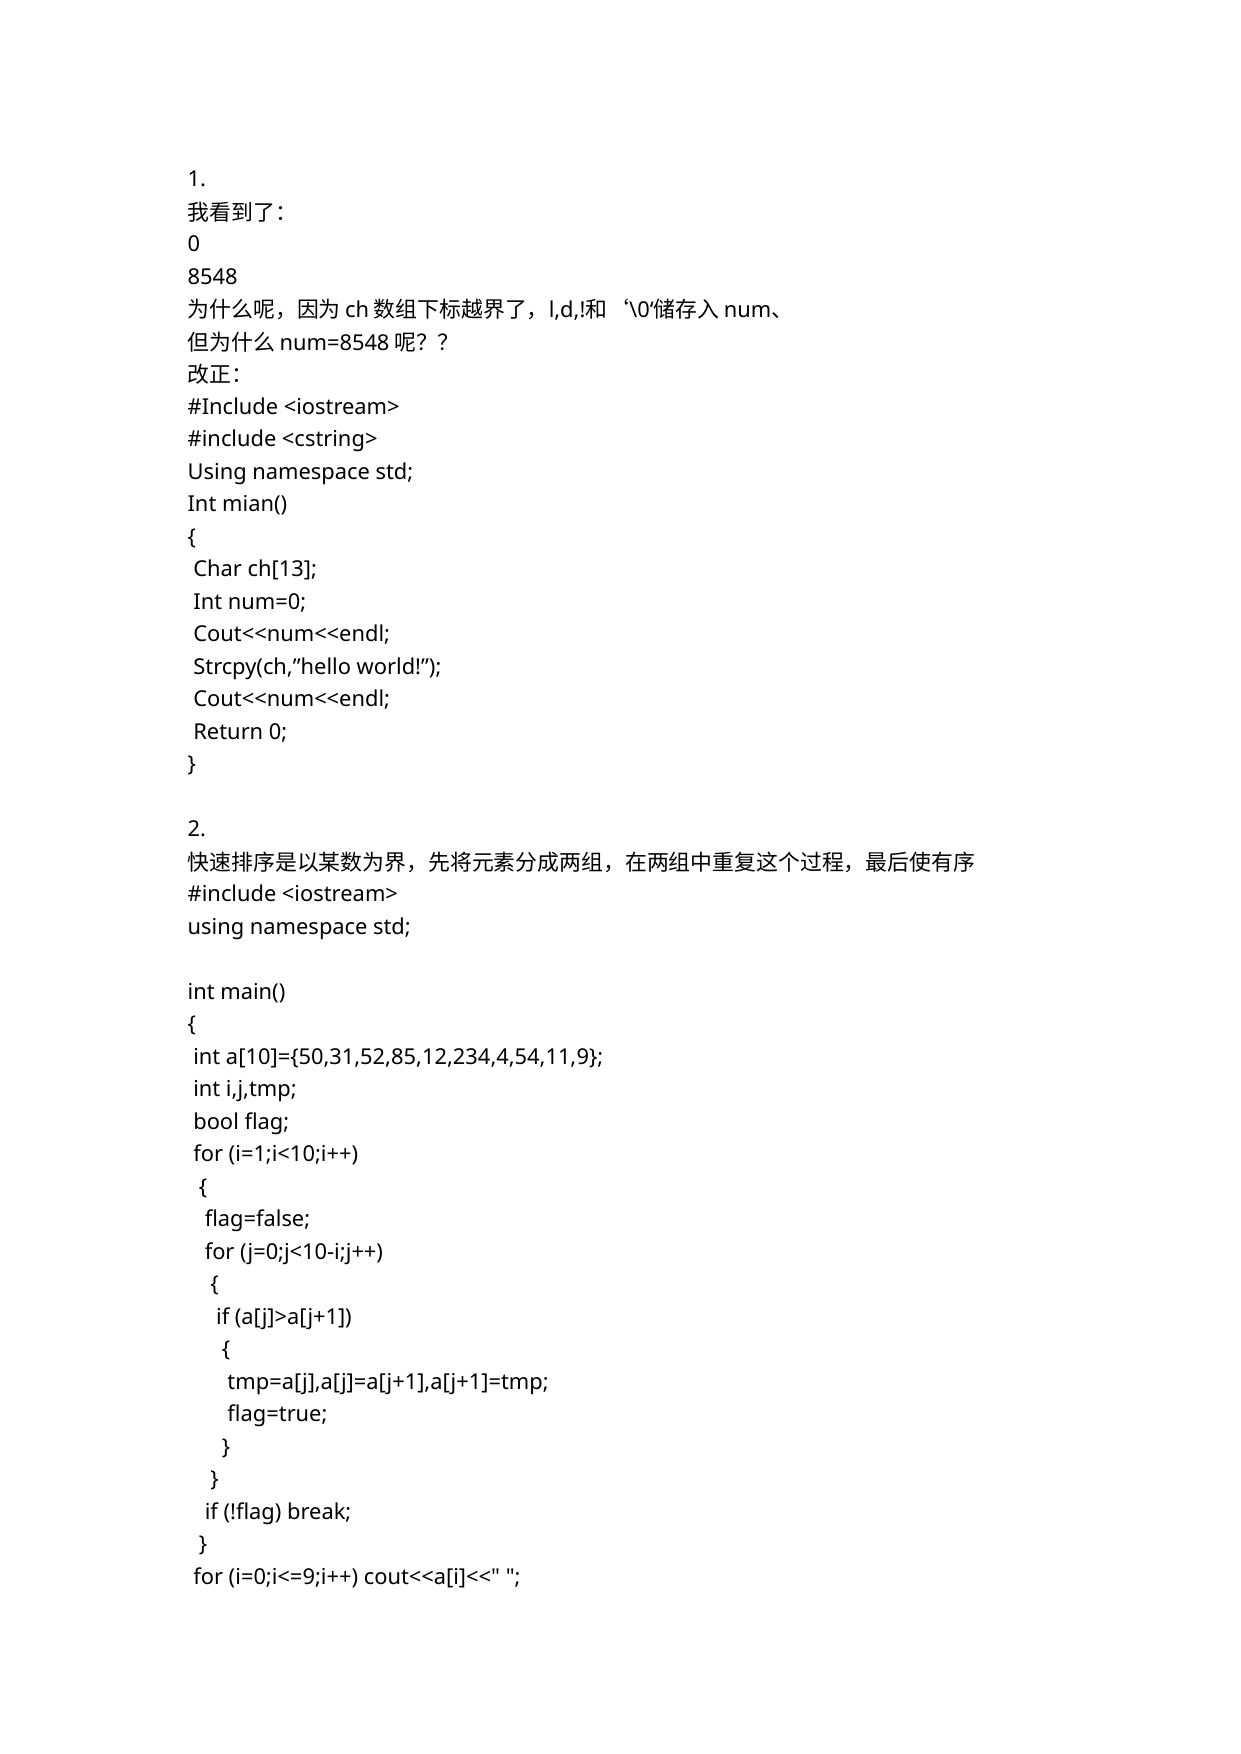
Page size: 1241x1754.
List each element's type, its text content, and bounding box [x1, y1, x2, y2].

text Using namespace std; [187, 454, 1053, 487]
text Strcpy(ch,”hello world!”); [187, 649, 1053, 682]
text 快速排序是以某数为界，先将元素分成两组，在两组中重复这个过程，最后使有序 [187, 844, 1053, 877]
text if (!flag) break; [187, 1494, 1053, 1527]
text for (i=0;i<=9;i++) cout<<a[i]<<" "; [187, 1559, 1053, 1592]
text using namespace std; [187, 909, 1053, 942]
text 1. [187, 162, 1053, 194]
text 但为什么num=8548呢？？ [187, 324, 1053, 357]
text } [187, 1429, 1053, 1462]
text #include <iostream> [187, 877, 1053, 909]
text for (j=0;j<10-i;j++) [187, 1234, 1053, 1267]
text 0 [187, 227, 1053, 259]
text } [187, 747, 1053, 779]
text flag=false; [187, 1202, 1053, 1234]
text Int mian() [187, 487, 1053, 519]
text { [187, 1007, 1053, 1039]
text Int num=0; [187, 584, 1053, 617]
text flag=true; [187, 1397, 1053, 1429]
text Cout<<num<<endl; [187, 682, 1053, 714]
text } [187, 1527, 1053, 1559]
text 我看到了： [187, 194, 1053, 227]
text { [187, 1169, 1053, 1202]
text bool flag; [187, 1104, 1053, 1137]
text int a[10]={50,31,52,85,12,234,4,54,11,9}; [187, 1039, 1053, 1072]
text { [187, 519, 1053, 552]
text for (i=1;i<10;i++) [187, 1137, 1053, 1169]
text int i,j,tmp; [187, 1072, 1053, 1104]
text #Include <iostream> [187, 389, 1053, 422]
text } [187, 1462, 1053, 1494]
text 改正： [187, 357, 1053, 389]
text 为什么呢，因为ch数组下标越界了，l,d,!和‘\0‘储存入num、 [187, 292, 1053, 324]
text if (a[j]>a[j+1]) [187, 1299, 1053, 1332]
text Char ch[13]; [187, 552, 1053, 584]
text 8548 [187, 259, 1053, 292]
text Cout<<num<<endl; [187, 617, 1053, 649]
text tmp=a[j],a[j]=a[j+1],a[j+1]=tmp; [187, 1364, 1053, 1397]
text int main() [187, 974, 1053, 1007]
text { [187, 1267, 1053, 1299]
text #include <cstring> [187, 422, 1053, 454]
text { [187, 1332, 1053, 1364]
text 2. [187, 812, 1053, 844]
text Return 0; [187, 714, 1053, 747]
